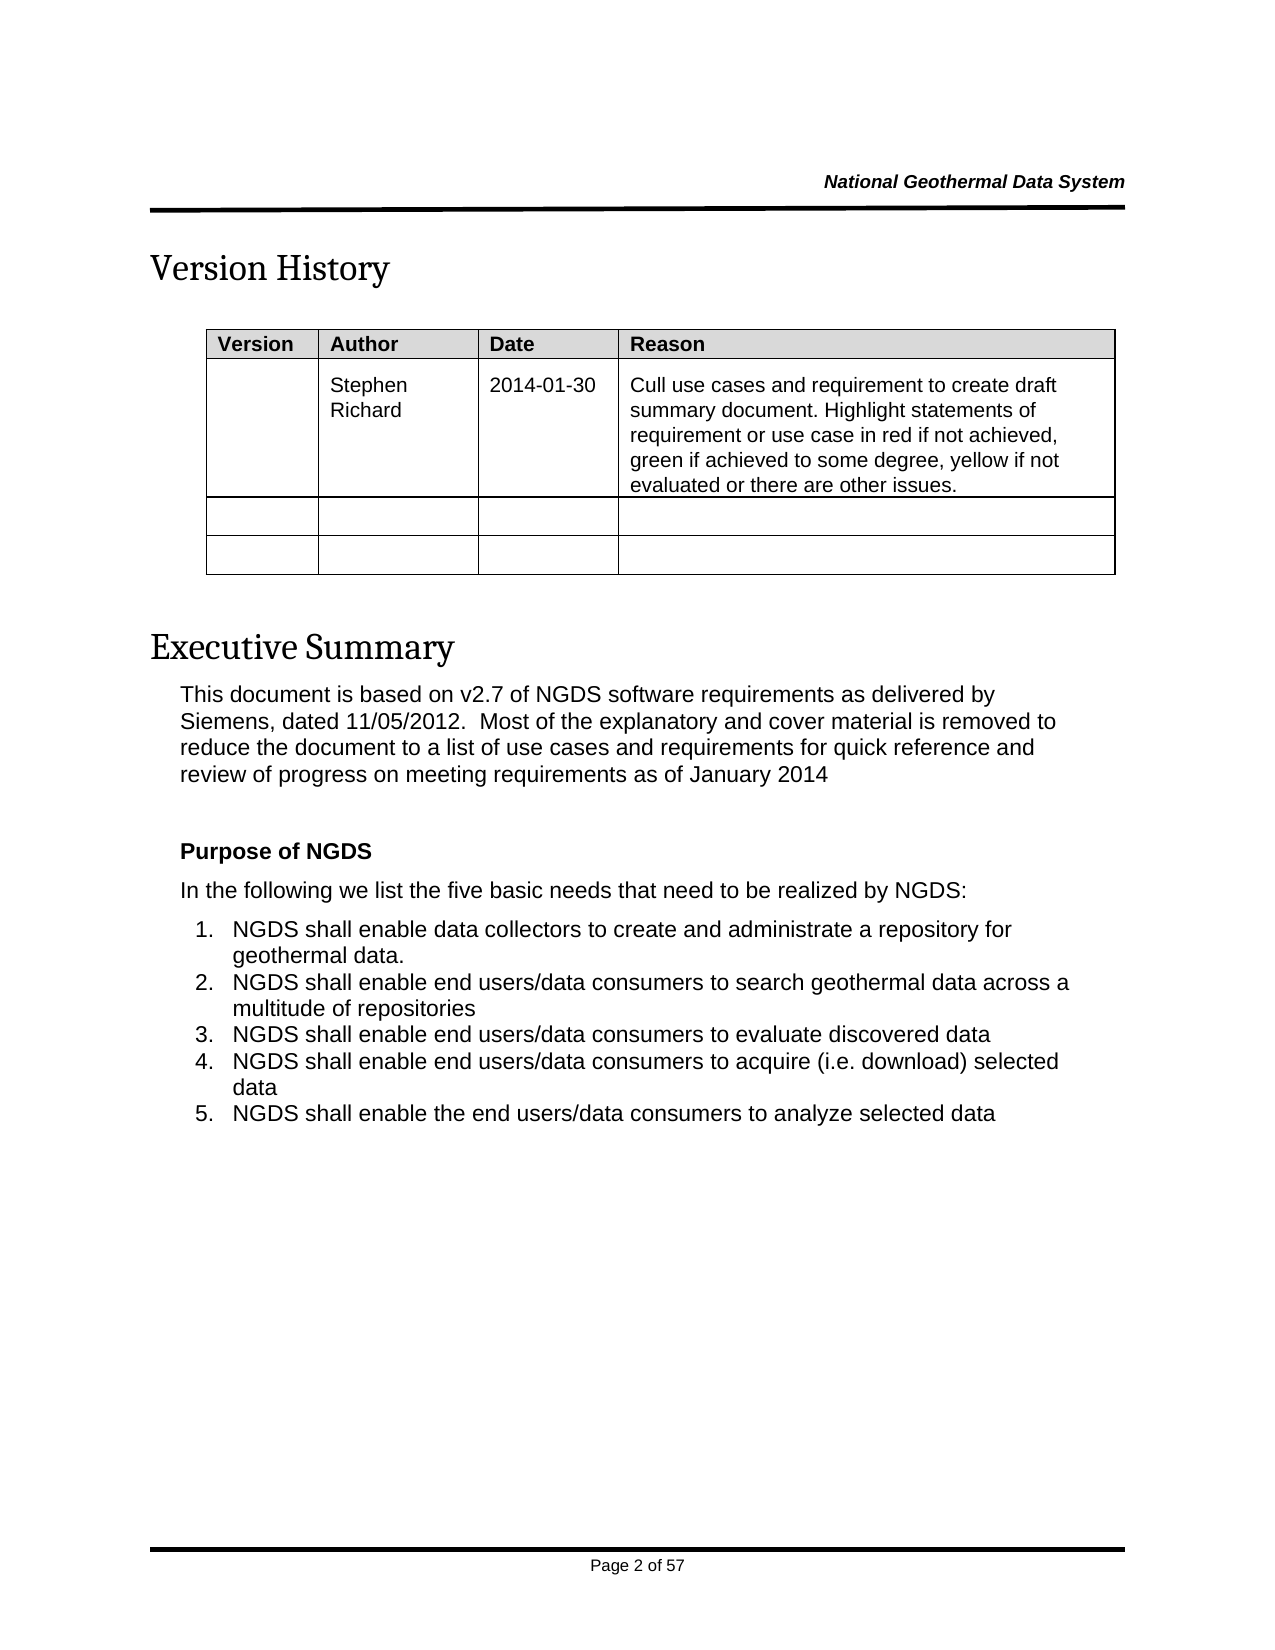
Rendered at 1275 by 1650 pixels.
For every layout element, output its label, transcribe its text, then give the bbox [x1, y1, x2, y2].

table_header Reason [619, 330, 1114, 358]
table_cell Stephen Richard [319, 359, 478, 496]
table_cell [479, 536, 618, 573]
table_cell 2014-01-30 [479, 359, 618, 496]
table_header Date [479, 330, 618, 358]
table_cell [319, 498, 478, 535]
text In the following we list the five basic needs that need to be realized by NGDS: [180, 877, 1095, 903]
list NGDS shall enable end users/data consumers to evaluate discovered data [195, 1021, 1095, 1048]
list NGDS shall enable the end users/data consumers to analyze selected data [195, 1100, 1095, 1127]
table_cell Cull use cases and requirement to create draft summary document. Highlight statements of requirement or use case in red if not achieved, green if achieved to some degree, yellow if not evaluated or there are other issues. [619, 359, 1114, 496]
list NGDS shall enable end users/data consumers to search geothermal data across a multitude of repositories [195, 969, 1095, 1021]
table_cell [207, 536, 318, 573]
list NGDS shall enable data collectors to create and administrate a repository for geothermal data. [195, 916, 1095, 969]
table_cell [479, 498, 618, 535]
table_header Version [207, 330, 318, 358]
table_cell [207, 359, 318, 496]
table_cell [619, 536, 1114, 573]
table_cell [619, 498, 1114, 535]
text Purpose of NGDS [180, 838, 1095, 864]
subtitle Executive Summary [150, 626, 1125, 669]
table_header Author [319, 330, 478, 358]
subtitle Version History [150, 247, 1125, 290]
text This document is based on v2.7 of NGDS software requirements as delivered by Siemens, dated 11/05/2012. Most of the explanatory and cover material is removed to reduce the document to a list of use cases and requirements for quick reference and review of progress on meeting requirements as of January 2014 [180, 681, 1095, 787]
list NGDS shall enable end users/data consumers to acquire (i.e. download) selected data [195, 1048, 1095, 1100]
table_cell [207, 498, 318, 535]
table_cell [319, 536, 478, 573]
